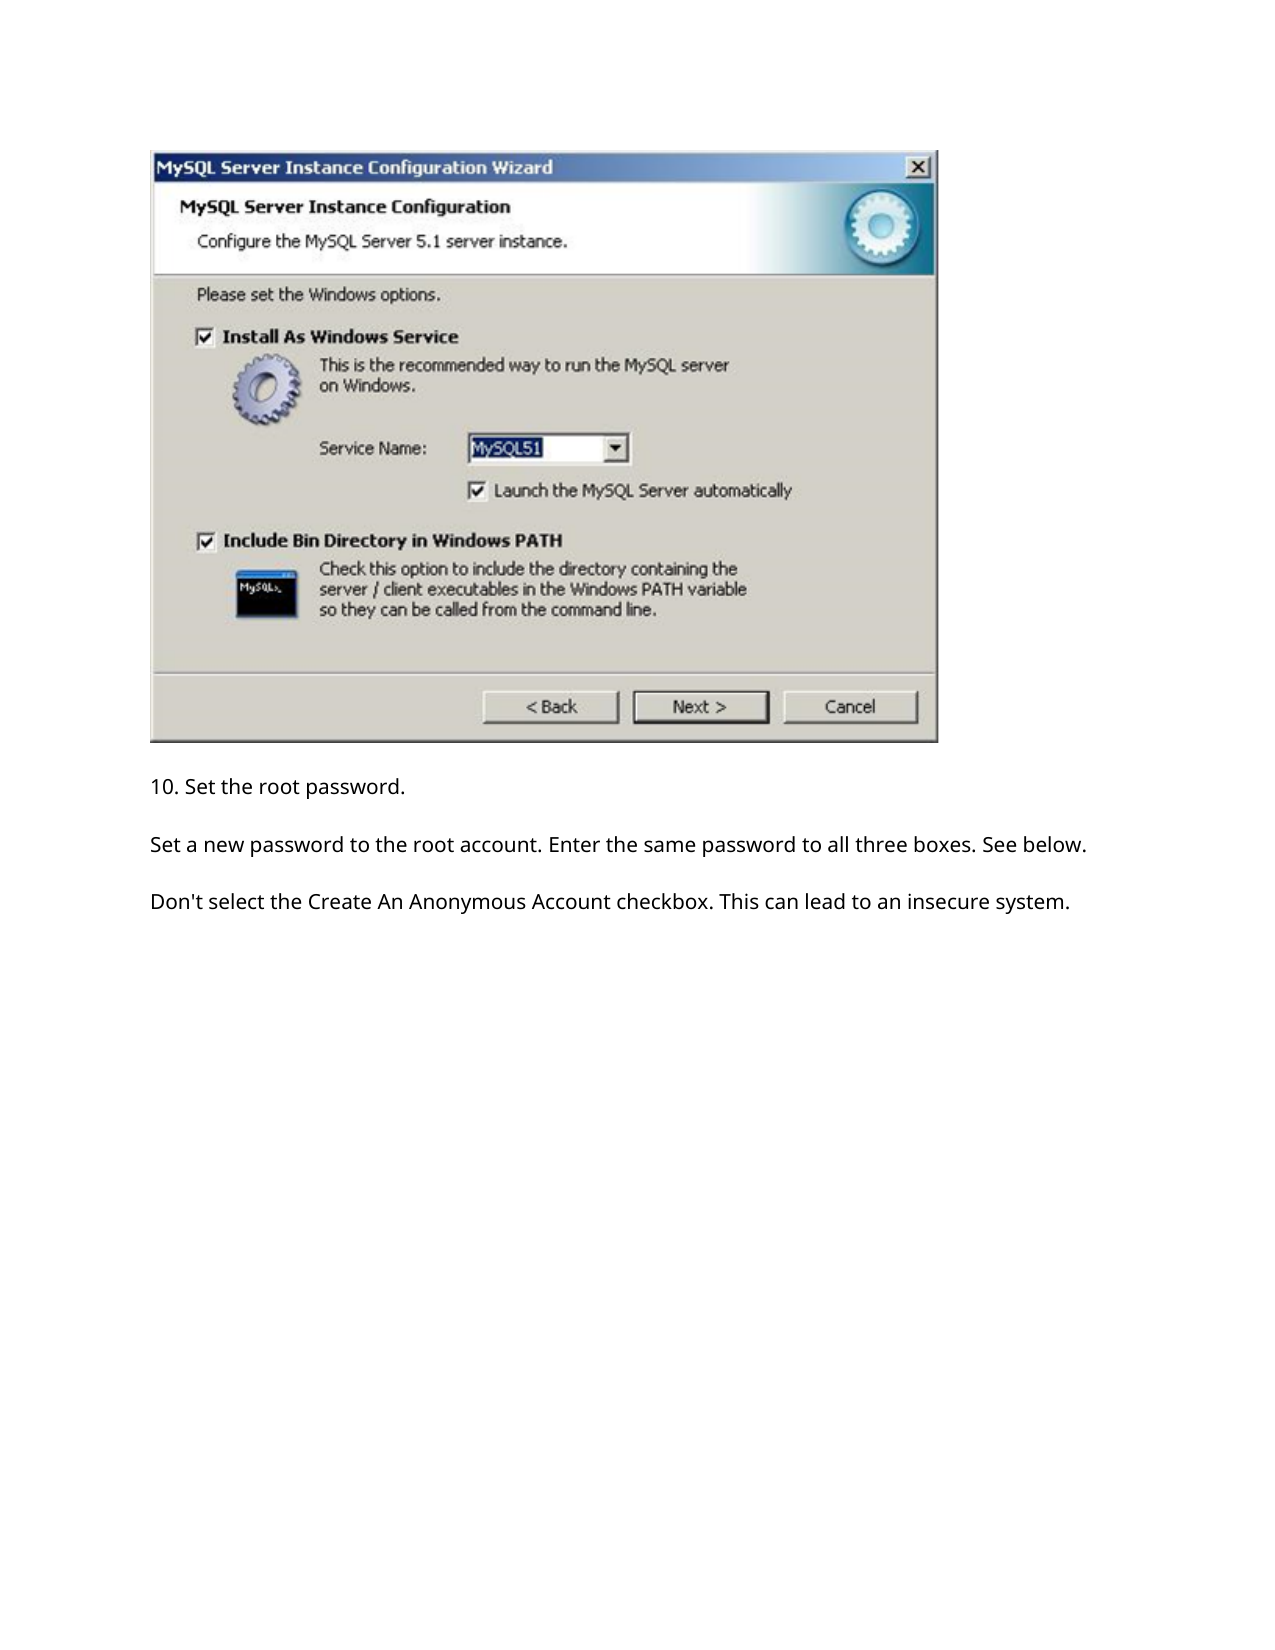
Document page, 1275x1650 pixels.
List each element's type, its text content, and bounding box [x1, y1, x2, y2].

text Don't select the Create An Anonymous Account checkbox. This can lead to an insecure system. [150, 887, 1125, 916]
text 10. Set the root password. [150, 772, 1125, 801]
text Set a new password to the root account. Enter the same password to all three boxes. See below. [150, 830, 1125, 858]
picture [150, 150, 939, 743]
